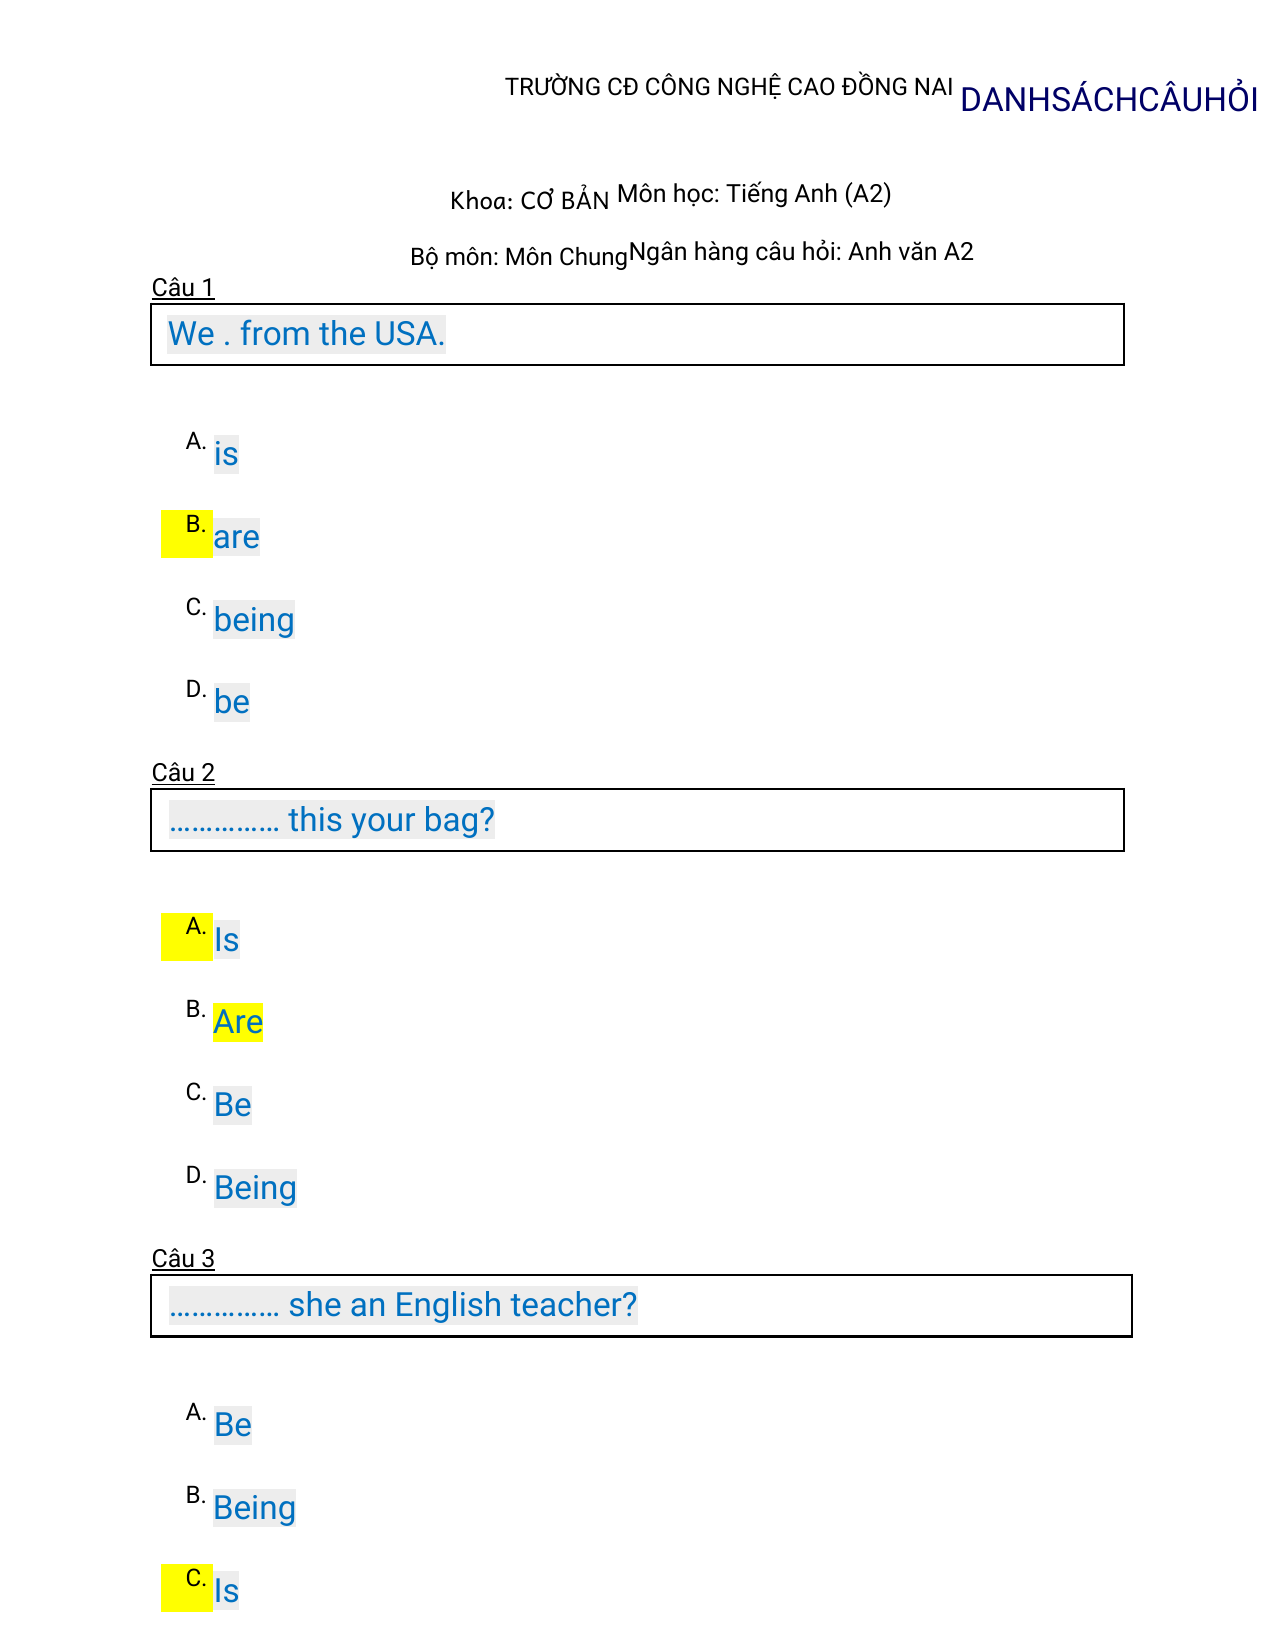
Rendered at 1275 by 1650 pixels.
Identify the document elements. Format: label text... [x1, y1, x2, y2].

text Câu 1 [151, 273, 1269, 302]
text D. be [161, 675, 1269, 724]
text TRƯỜNG CĐ CÔNG NGHỆ CAO ĐỒNG NAI DANHSÁCHCÂUHỎI [92, 73, 1259, 122]
text B. Are [161, 995, 1269, 1044]
text A. is [161, 427, 1269, 476]
text A. Be [161, 1398, 1269, 1447]
table_header We . from the USA. [152, 305, 1123, 364]
text C. being [161, 592, 1269, 641]
table_header …………… she an English teacher? [152, 1276, 1131, 1335]
text A. Is [161, 912, 1269, 961]
text Bộ môn: Môn ChungNgân hàng câu hỏi: Anh văn A2 [214, 222, 1169, 271]
text B. are [213, 510, 1269, 558]
text C. Is [161, 1563, 1269, 1612]
text D. Being [161, 1161, 1269, 1210]
text Câu 2 [151, 759, 1269, 788]
table_header …………… this your bag? [152, 790, 1123, 850]
text Câu 3 [151, 1244, 1269, 1273]
text B. Being [161, 1481, 1269, 1529]
text C. Be [161, 1078, 1269, 1127]
text Khoa: CƠ BẢN Môn học: Tiếng Anh (A2) [214, 151, 1128, 218]
